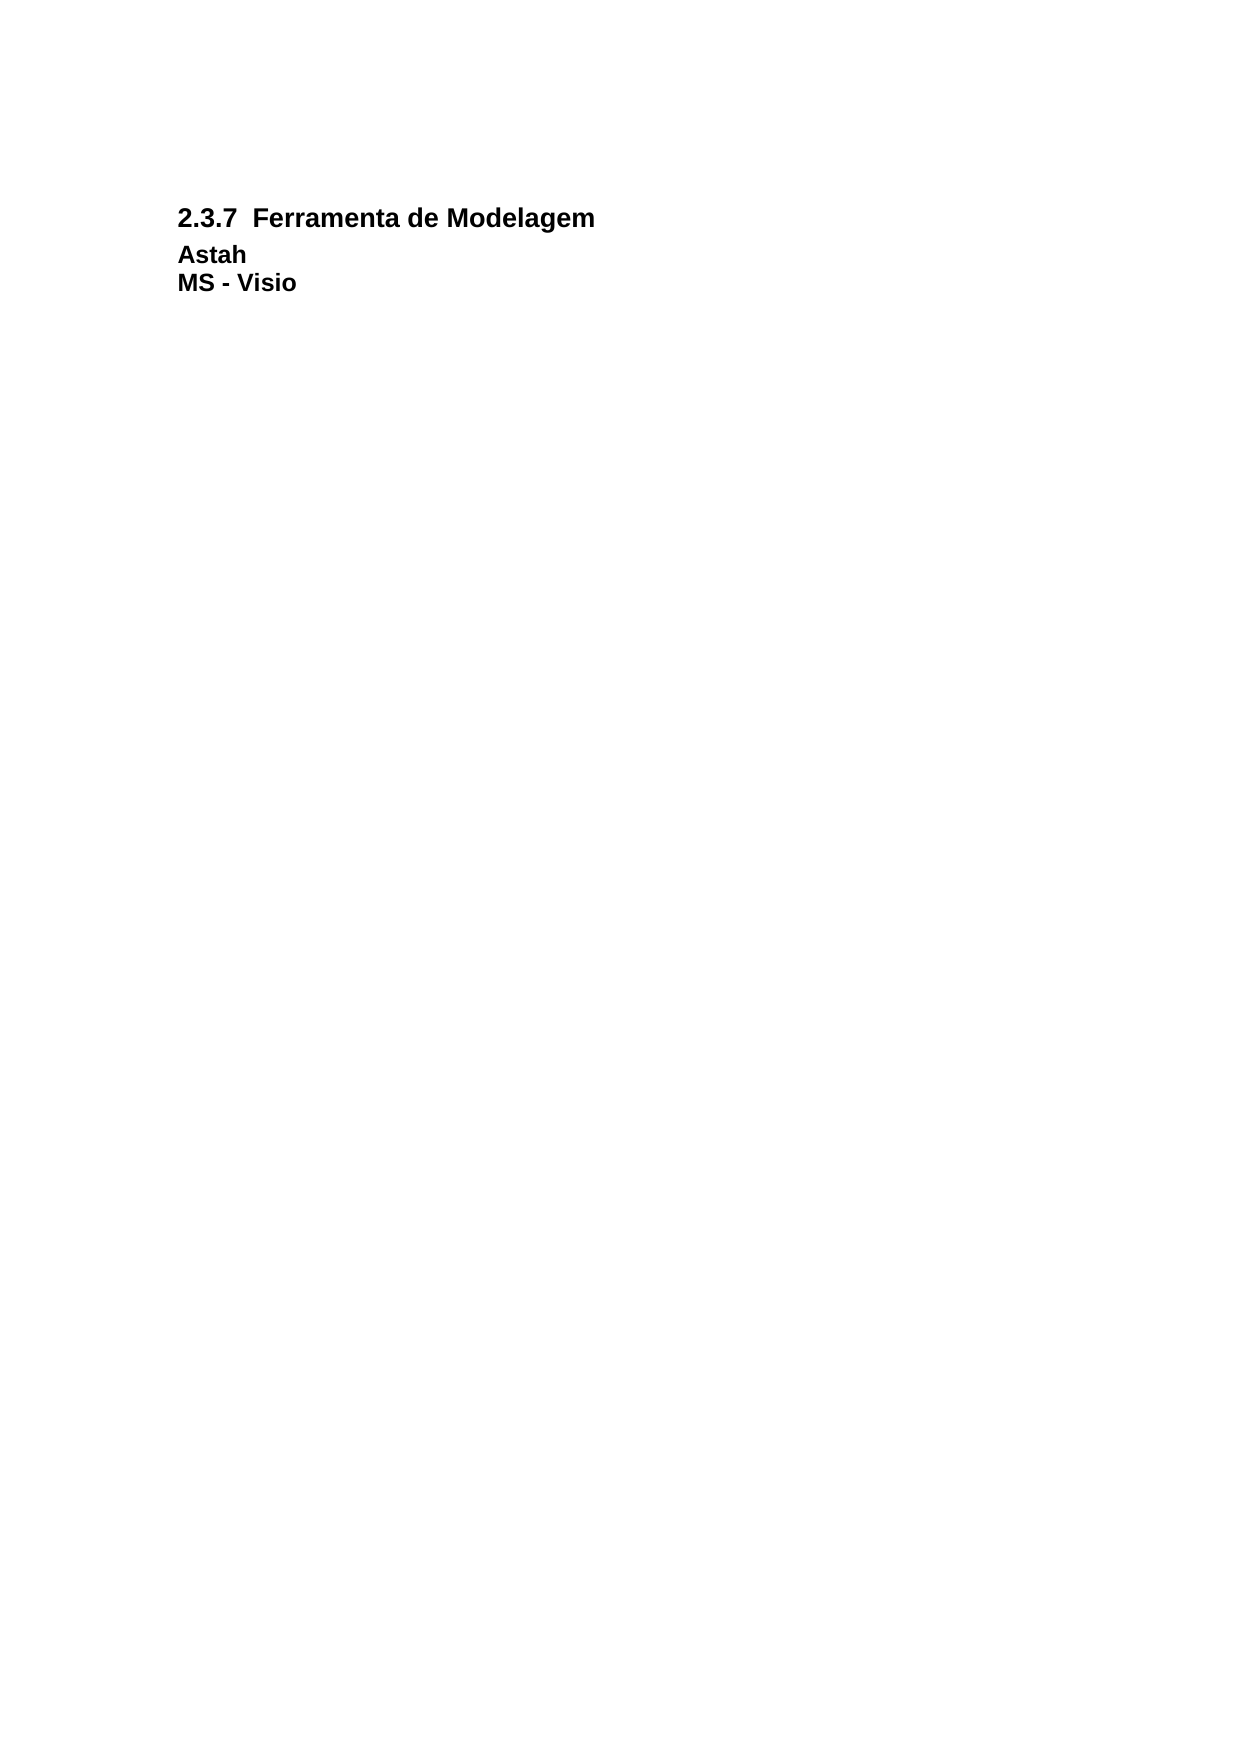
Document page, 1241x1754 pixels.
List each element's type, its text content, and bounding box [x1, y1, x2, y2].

text MS - Visio [177, 268, 1122, 297]
subtitle Ferramenta de Modelagem [177, 202, 1122, 233]
text Astah [177, 240, 1122, 268]
